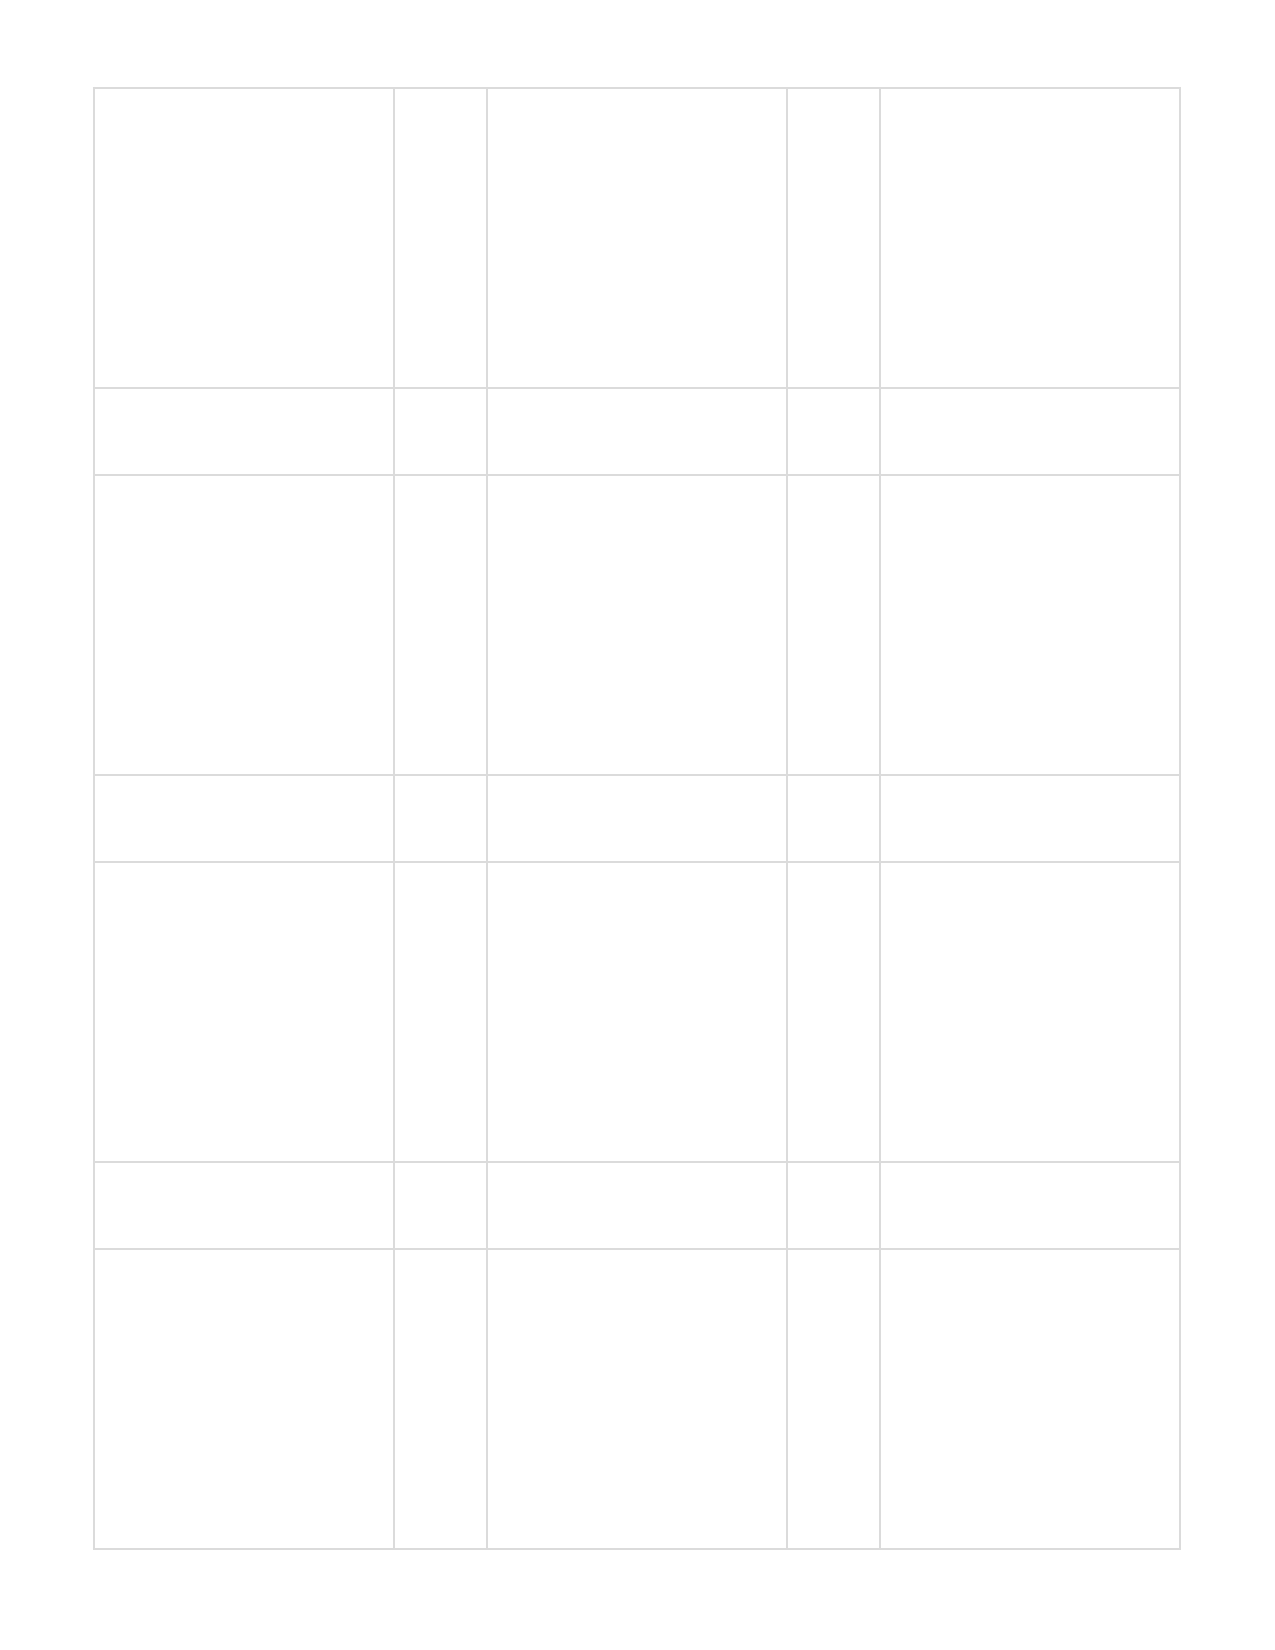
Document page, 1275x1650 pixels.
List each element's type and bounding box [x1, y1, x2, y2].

table_cell [881, 776, 1179, 861]
table_header [488, 89, 786, 387]
table_cell [488, 389, 786, 474]
table_cell [788, 1163, 879, 1248]
table_cell [395, 776, 486, 861]
table_cell [788, 389, 879, 474]
table_header [95, 89, 393, 387]
table_cell [488, 1250, 786, 1548]
table_cell [95, 863, 393, 1161]
table_cell [95, 476, 393, 774]
table_header [395, 89, 486, 387]
table_cell [488, 776, 786, 861]
table_cell [488, 863, 786, 1161]
table_cell [95, 1250, 393, 1548]
table_cell [788, 776, 879, 861]
table_cell [395, 476, 486, 774]
table_cell [95, 1163, 393, 1248]
table_cell [395, 1250, 486, 1548]
table_cell [395, 863, 486, 1161]
table_cell [881, 1250, 1179, 1548]
table_header [788, 89, 879, 387]
table_cell [95, 776, 393, 861]
table_header [881, 89, 1179, 387]
table_cell [395, 1163, 486, 1248]
table_cell [881, 863, 1179, 1161]
table_cell [95, 389, 393, 474]
table_cell [788, 1250, 879, 1548]
table_cell [488, 476, 786, 774]
table_cell [881, 1163, 1179, 1248]
table_cell [881, 476, 1179, 774]
table_cell [788, 863, 879, 1161]
table_cell [881, 389, 1179, 474]
table_cell [395, 389, 486, 474]
table_cell [488, 1163, 786, 1248]
table_cell [788, 476, 879, 774]
